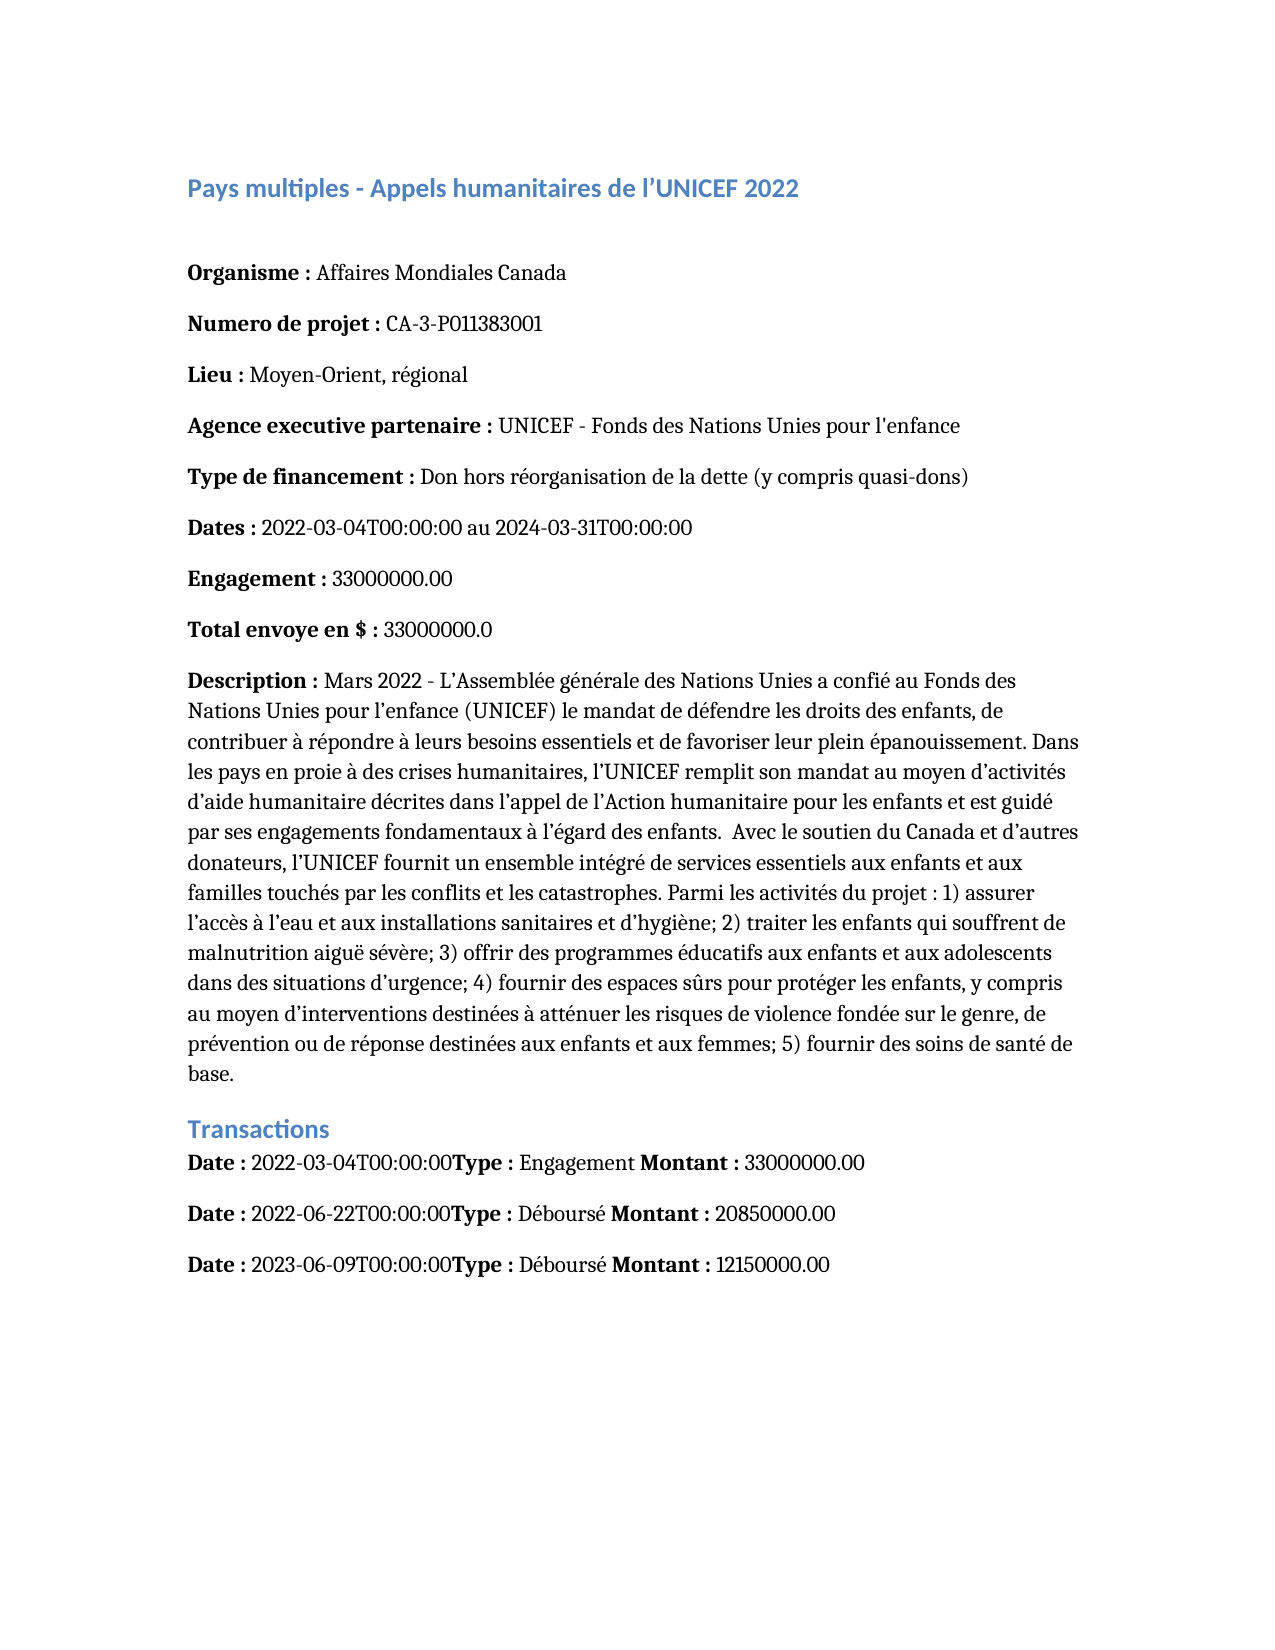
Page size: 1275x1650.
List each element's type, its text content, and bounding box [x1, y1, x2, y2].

text Numero de projet : CA-3-P011383001 [187, 311, 1087, 337]
subtitle Pays multiples - Appels humanitaires de l’UNICEF 2022 [187, 171, 1087, 204]
subtitle Transactions [187, 1112, 1087, 1145]
text Description : Mars 2022 - L’Assemblée générale des Nations Unies a confié au Fonds des Nations Unies pour l’enfance (UNICEF) le mandat de défendre les droits des enfants, de contribuer à répondre à leurs besoins essentiels et de favoriser leur plein épanouissement. Dans les pays en proie à des crises humanitaires, l’UNICEF remplit son mandat au moyen d’activités d’aide humanitaire décrites dans l’appel de l’Action humanitaire pour les enfants et est guidé par ses engagements fondamentaux à l’égard des enfants. Avec le soutien du Canada et d’autres donateurs, l’UNICEF fournit un ensemble intégré de services essentiels aux enfants et aux familles touchés par les conflits et les catastrophes. Parmi les activités du projet : 1) assurer l’accès à l’eau et aux installations sanitaires et d’hygiène; 2) traiter les enfants qui souffrent de malnutrition aiguë sévère; 3) offrir des programmes éducatifs aux enfants et aux adolescents dans des situations d’urgence; 4) fournir des espaces sûrs pour protéger les enfants, y compris au moyen d’interventions destinées à atténuer les risques de violence fondée sur le genre, de prévention ou de réponse destinées aux enfants et aux femmes; 5) fournir des soins de santé de base. [187, 668, 1087, 1087]
text Dates : 2022-03-04T00:00:00 au 2024-03-31T00:00:00 [187, 515, 1087, 541]
text Lieu : Moyen-Orient, régional [187, 362, 1087, 388]
text Engagement : 33000000.00 [187, 566, 1087, 592]
text Agence executive partenaire : UNICEF - Fonds des Nations Unies pour l'enfance [187, 413, 1087, 439]
text Total envoye en $ : 33000000.0 [187, 617, 1087, 643]
text Date : 2023-06-09T00:00:00Type : Déboursé Montant : 12150000.00 [187, 1252, 1087, 1278]
text Organisme : Affaires Mondiales Canada [187, 260, 1087, 286]
text Type de financement : Don hors réorganisation de la dette (y compris quasi-dons) [187, 464, 1087, 490]
text Date : 2022-03-04T00:00:00Type : Engagement Montant : 33000000.00 [187, 1150, 1087, 1176]
text Date : 2022-06-22T00:00:00Type : Déboursé Montant : 20850000.00 [187, 1201, 1087, 1227]
